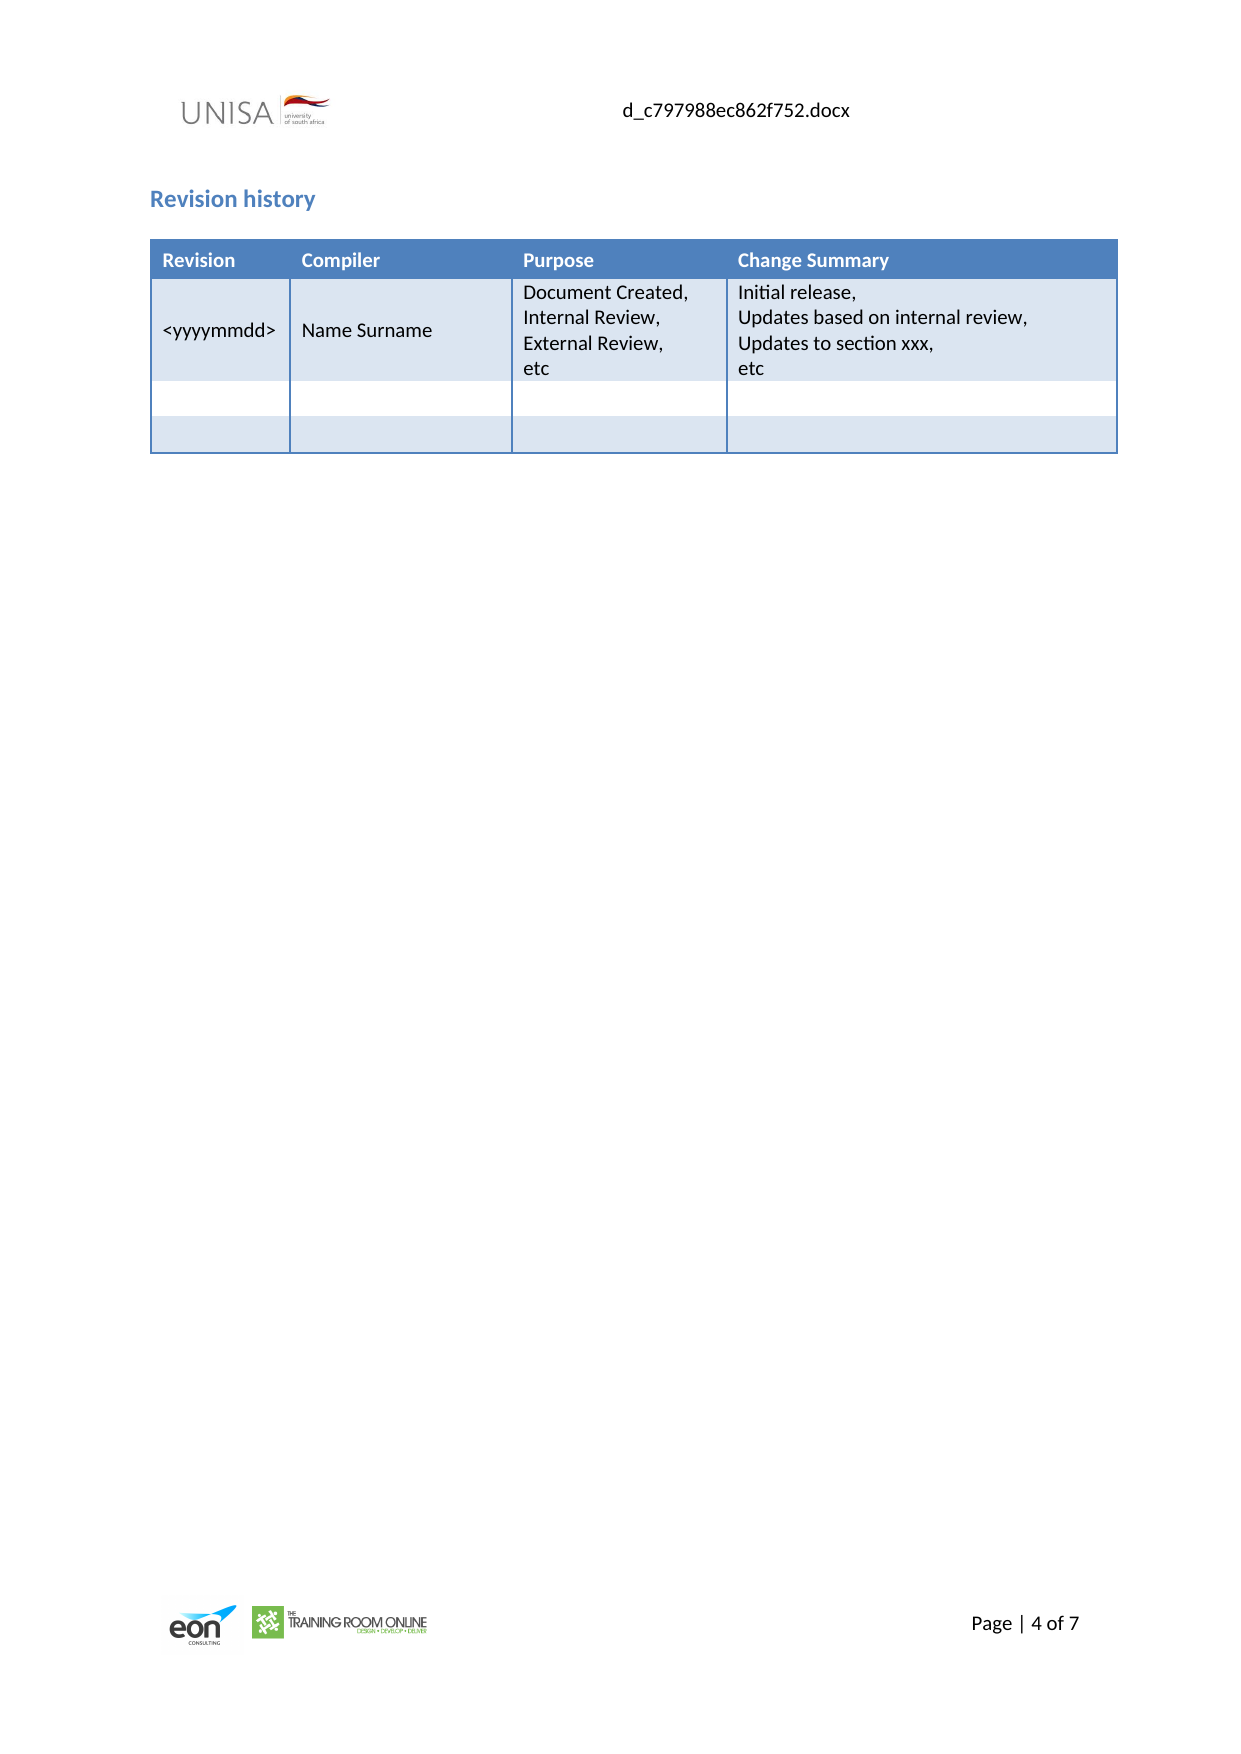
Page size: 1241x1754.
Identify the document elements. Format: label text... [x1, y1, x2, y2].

subtitle Revision history [150, 183, 1090, 214]
table_cell [513, 381, 726, 416]
table_header Revision [152, 241, 289, 279]
table_header Change Summary [728, 241, 1116, 279]
table_cell [291, 381, 511, 416]
picture [161, 73, 348, 146]
table_cell Document Created, Internal Review, External Review, etc [513, 279, 726, 381]
table_cell [291, 416, 511, 452]
table_cell [152, 416, 289, 452]
table_cell [152, 381, 289, 416]
table_cell [728, 416, 1116, 452]
table_cell Initial release, Updates based on internal review, Updates to section xxx, etc [728, 279, 1116, 381]
table_header Purpose [513, 241, 726, 279]
table_cell [513, 416, 726, 452]
table_header Compiler [291, 241, 511, 279]
table_cell Name Surname [291, 279, 511, 381]
picture [161, 1590, 434, 1655]
table_cell <yyyymmdd> [152, 279, 289, 381]
table_cell [728, 381, 1116, 416]
